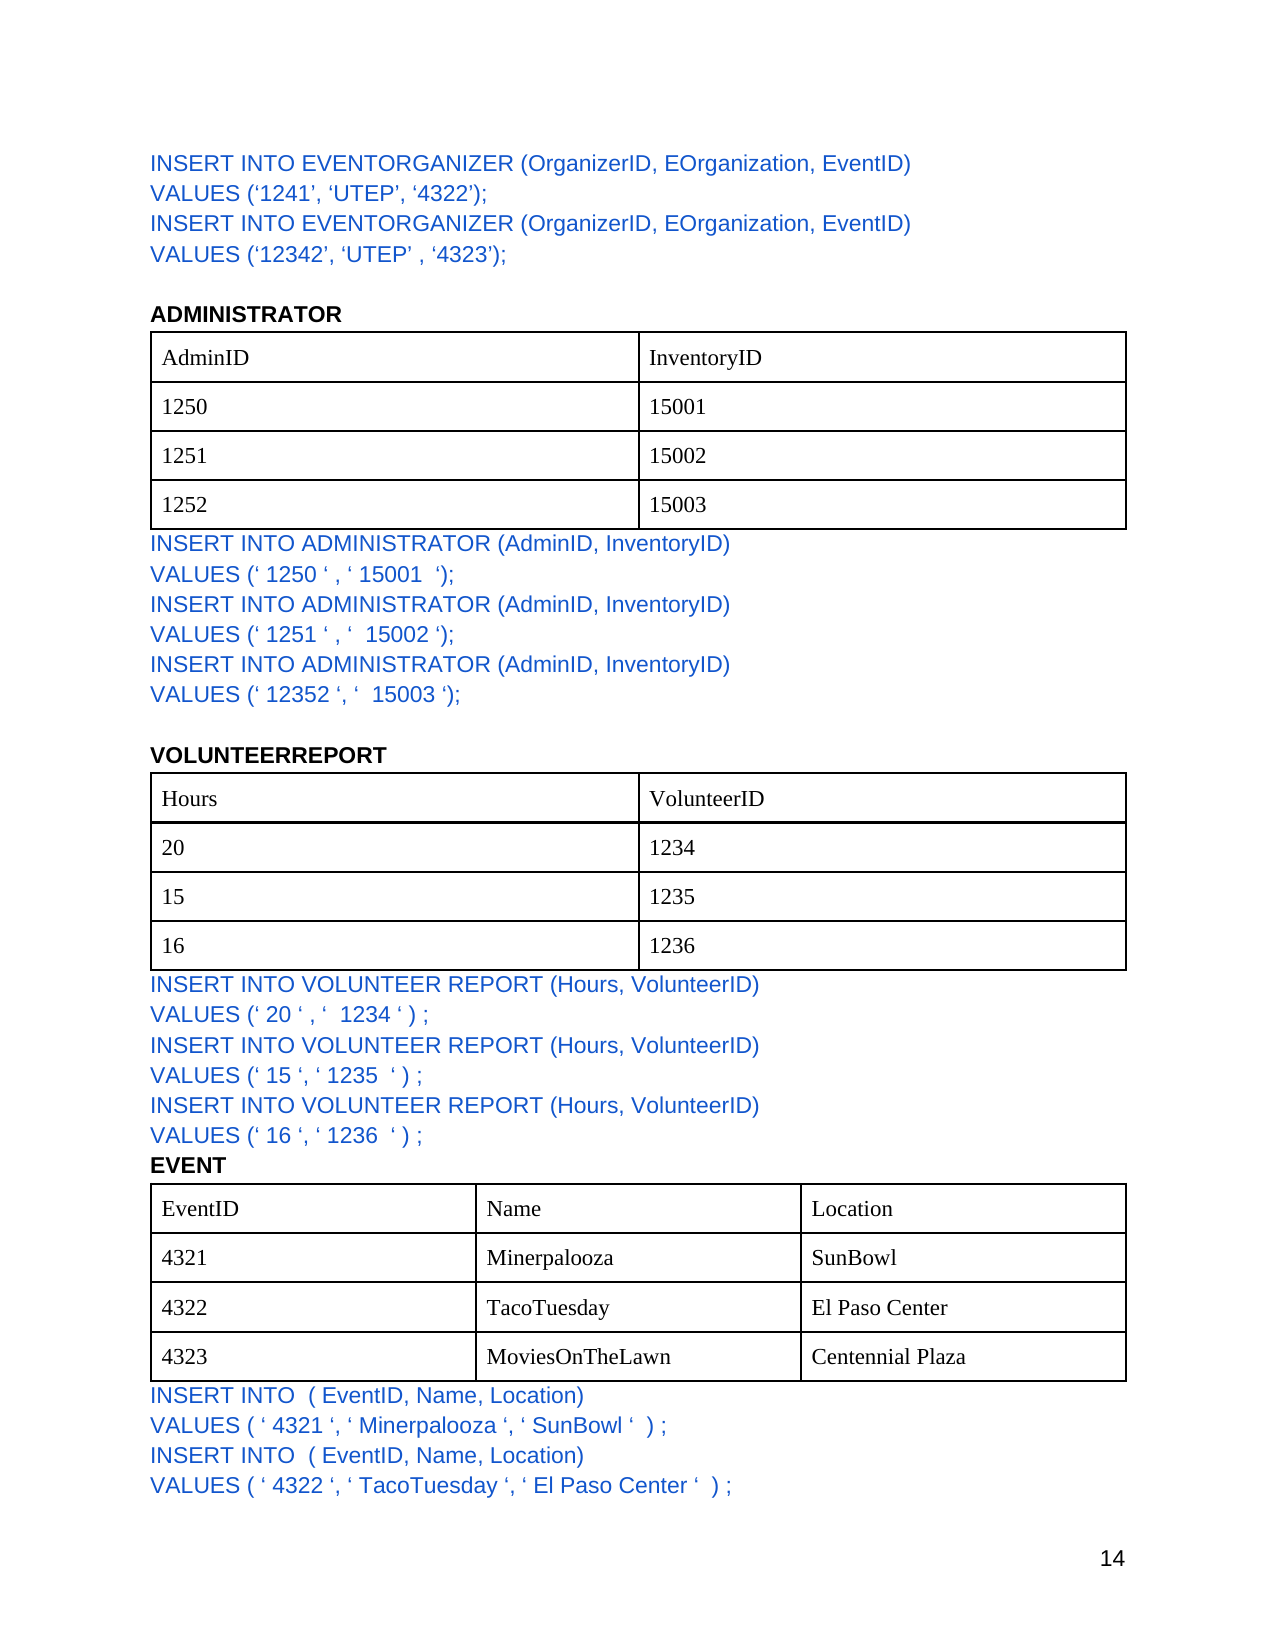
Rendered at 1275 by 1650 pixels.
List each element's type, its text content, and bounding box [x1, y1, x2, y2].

table_cell 1252 [152, 481, 638, 528]
table_cell 1250 [152, 383, 638, 430]
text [150, 150, 1125, 176]
table_cell SunBowl [802, 1234, 1125, 1281]
text INSERT INTO VOLUNTEER REPORT (Hours, VolunteerID) [150, 1092, 1125, 1118]
table_cell 4322 [152, 1283, 475, 1331]
table_header InventoryID [640, 333, 1125, 381]
text ADMINISTRATOR [150, 301, 1125, 327]
text VALUES (‘ 12352 ‘, ‘ 15003 ‘); [150, 681, 1125, 708]
text VALUES (‘12342’, ‘UTEP’ , ‘4323’); [150, 241, 1125, 267]
table_cell 20 [152, 824, 638, 871]
text VALUES (‘ 1251 ‘ , ‘ 15002 ‘); [150, 621, 1125, 647]
table_cell 15001 [640, 383, 1125, 430]
table_header Hours [152, 774, 638, 821]
text INSERT INTO ADMINISTRATOR (AdminID, InventoryID) [150, 651, 1125, 678]
text VOLUNTEERREPORT [150, 742, 1125, 768]
table_cell 1234 [640, 824, 1125, 871]
table_header Location [802, 1185, 1125, 1232]
table_cell 15002 [640, 432, 1125, 479]
table_cell Centennial Plaza [802, 1333, 1125, 1380]
table_header Name [477, 1185, 800, 1232]
table_cell 4323 [152, 1333, 475, 1380]
text INSERT INTO ( EventID, Name, Location) [150, 1442, 1125, 1469]
text INSERT INTO VOLUNTEER REPORT (Hours, VolunteerID) [150, 1032, 1125, 1058]
table_cell 4321 [152, 1234, 475, 1281]
table_cell 1236 [640, 922, 1125, 969]
text INSERT INTO ADMINISTRATOR (AdminID, InventoryID) [150, 591, 1125, 617]
text VALUES ( ‘ 4321 ‘, ‘ Minerpalooza ‘, ‘ SunBowl ‘ ) ; [150, 1412, 1125, 1438]
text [150, 210, 1125, 237]
table_header EventID [152, 1185, 475, 1232]
table_header VolunteerID [640, 774, 1125, 821]
text VALUES ( ‘ 4322 ‘, ‘ TacoTuesday ‘, ‘ El Paso Center ‘ ) ; [150, 1472, 1125, 1499]
text VALUES (‘ 1250 ‘ , ‘ 15001 ‘); [150, 561, 1125, 587]
text VALUES (‘ 20 ‘ , ‘ 1234 ‘ ) ; [150, 1001, 1125, 1028]
table_cell 15 [152, 873, 638, 920]
text INSERT INTO ADMINISTRATOR (AdminID, InventoryID) [150, 530, 1125, 557]
text EVENT [150, 1152, 1125, 1179]
text INSERT INTO VOLUNTEER REPORT (Hours, VolunteerID) [150, 971, 1125, 998]
text INSERT INTO ( EventID, Name, Location) [150, 1382, 1125, 1408]
table_cell 15003 [640, 481, 1125, 528]
table_cell 1251 [152, 432, 638, 479]
table_cell El Paso Center [802, 1283, 1125, 1331]
text VALUES (‘1241’, ‘UTEP’, ‘4322’); [150, 180, 1125, 207]
table_cell MoviesOnTheLawn [477, 1333, 800, 1380]
table_cell 1235 [640, 873, 1125, 920]
table_cell 16 [152, 922, 638, 969]
text VALUES (‘ 16 ‘, ‘ 1236 ‘ ) ; [150, 1122, 1125, 1149]
table_cell TacoTuesday [477, 1283, 800, 1331]
table_cell Minerpalooza [477, 1234, 800, 1281]
text VALUES (‘ 15 ‘, ‘ 1235 ‘ ) ; [150, 1062, 1125, 1088]
table_header AdminID [152, 333, 638, 381]
